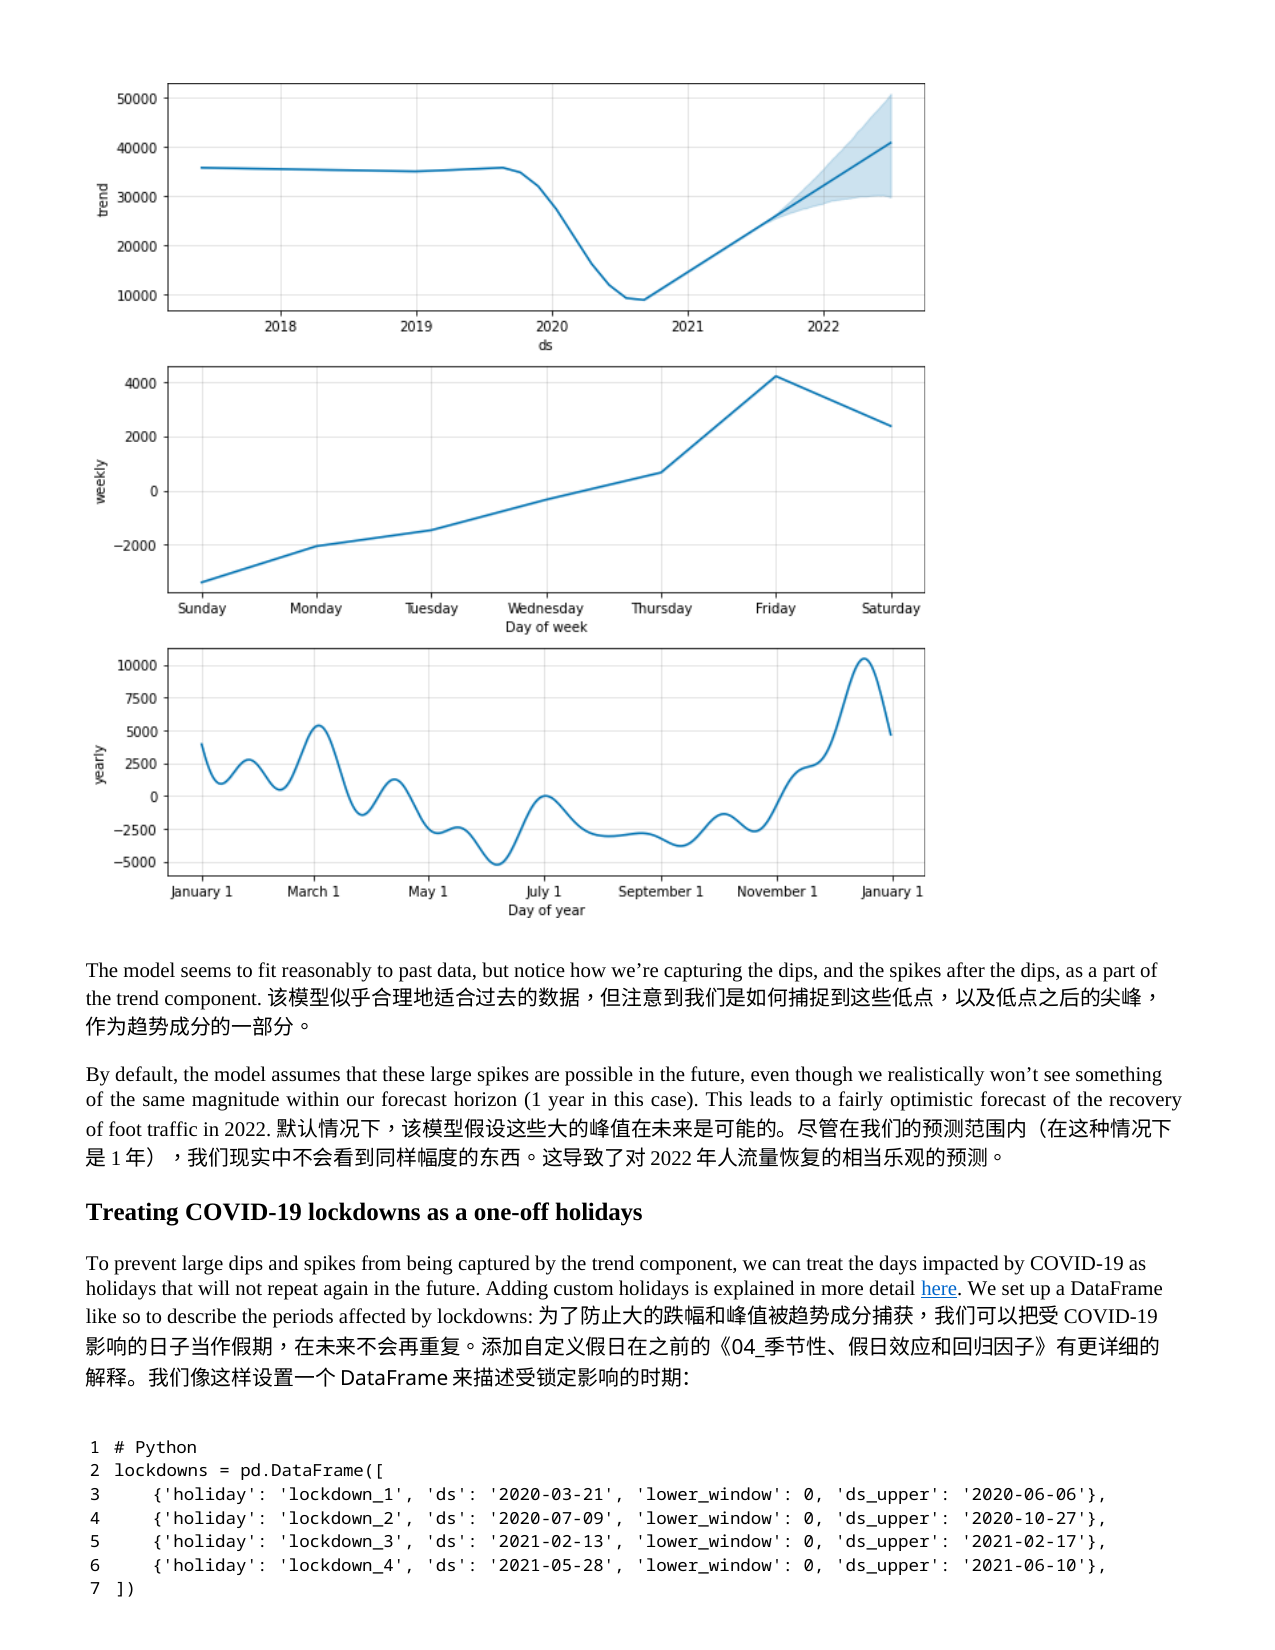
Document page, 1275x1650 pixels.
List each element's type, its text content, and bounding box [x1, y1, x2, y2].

text By default, the model assumes that these large spikes are possible in the future, even though we realistically won’t see something of the same magnitude within our forecast horizon (1 year in this case). This leads to a fairly optimistic forecast of the recovery of foot traffic in 2022. 默认情况下，该模型假设这些大的峰值在未来是可能的。尽管在我们的预测范围内（在这种情况下是1年），我们现实中不会看到同样幅度的东西。这导致了对2022年人流量恢复的相当乐观的预测。 [86, 1062, 1187, 1171]
list # Python [89, 1435, 1262, 1458]
text 4 {'holiday': 'lockdown_2', 'ds': '2020-07-09', 'lower_window': 0, 'ds_upper': '2020-10-27'}, [89, 1506, 1262, 1529]
text 6 {'holiday': 'lockdown_4', 'ds': '2021-05-28', 'lower_window': 0, 'ds_upper': '2021-06-10'}, [89, 1553, 1262, 1576]
text To prevent large dips and spikes from being captured by the trend component, we can treat the days impacted by COVID-19 as holidays that will not repeat again in the future. Adding custom holidays is explained in more detail here. We set up a DataFrame like so to describe the periods affected by lockdowns: 为了防止大的跌幅和峰值被趋势成分捕获，我们可以把受COVID-19影响的日子当作假期，在未来不会再重复。添加自定义假日在之前的《04_季节性、假日效应和回归因子》有更详细的解释。我们像这样设置一个DataFrame来描述受锁定影响的时期： [86, 1251, 1174, 1392]
text 3 {'holiday': 'lockdown_1', 'ds': '2020-03-21', 'lower_window': 0, 'ds_upper': '2020-06-06'}, [89, 1483, 1262, 1505]
text 5 {'holiday': 'lockdown_3', 'ds': '2021-02-13', 'lower_window': 0, 'ds_upper': '2021-02-17'}, [89, 1530, 1262, 1552]
picture [93, 83, 926, 918]
text The model seems to fit reasonably to past data, but notice how we’re capturing the dips, and the spikes after the dips, as a part of the trend component. 该模型似乎合理地适合过去的数据，但注意到我们是如何捕捉到这些低点，以及低点之后的尖峰，作为趋势成分的一部分。 [86, 958, 1174, 1040]
text 7 ]) [89, 1577, 1262, 1600]
list lockdowns = pd.DataFrame([ [89, 1459, 1262, 1482]
subtitle Treating COVID-19 lockdowns as a one-off holidays [86, 1197, 1262, 1226]
